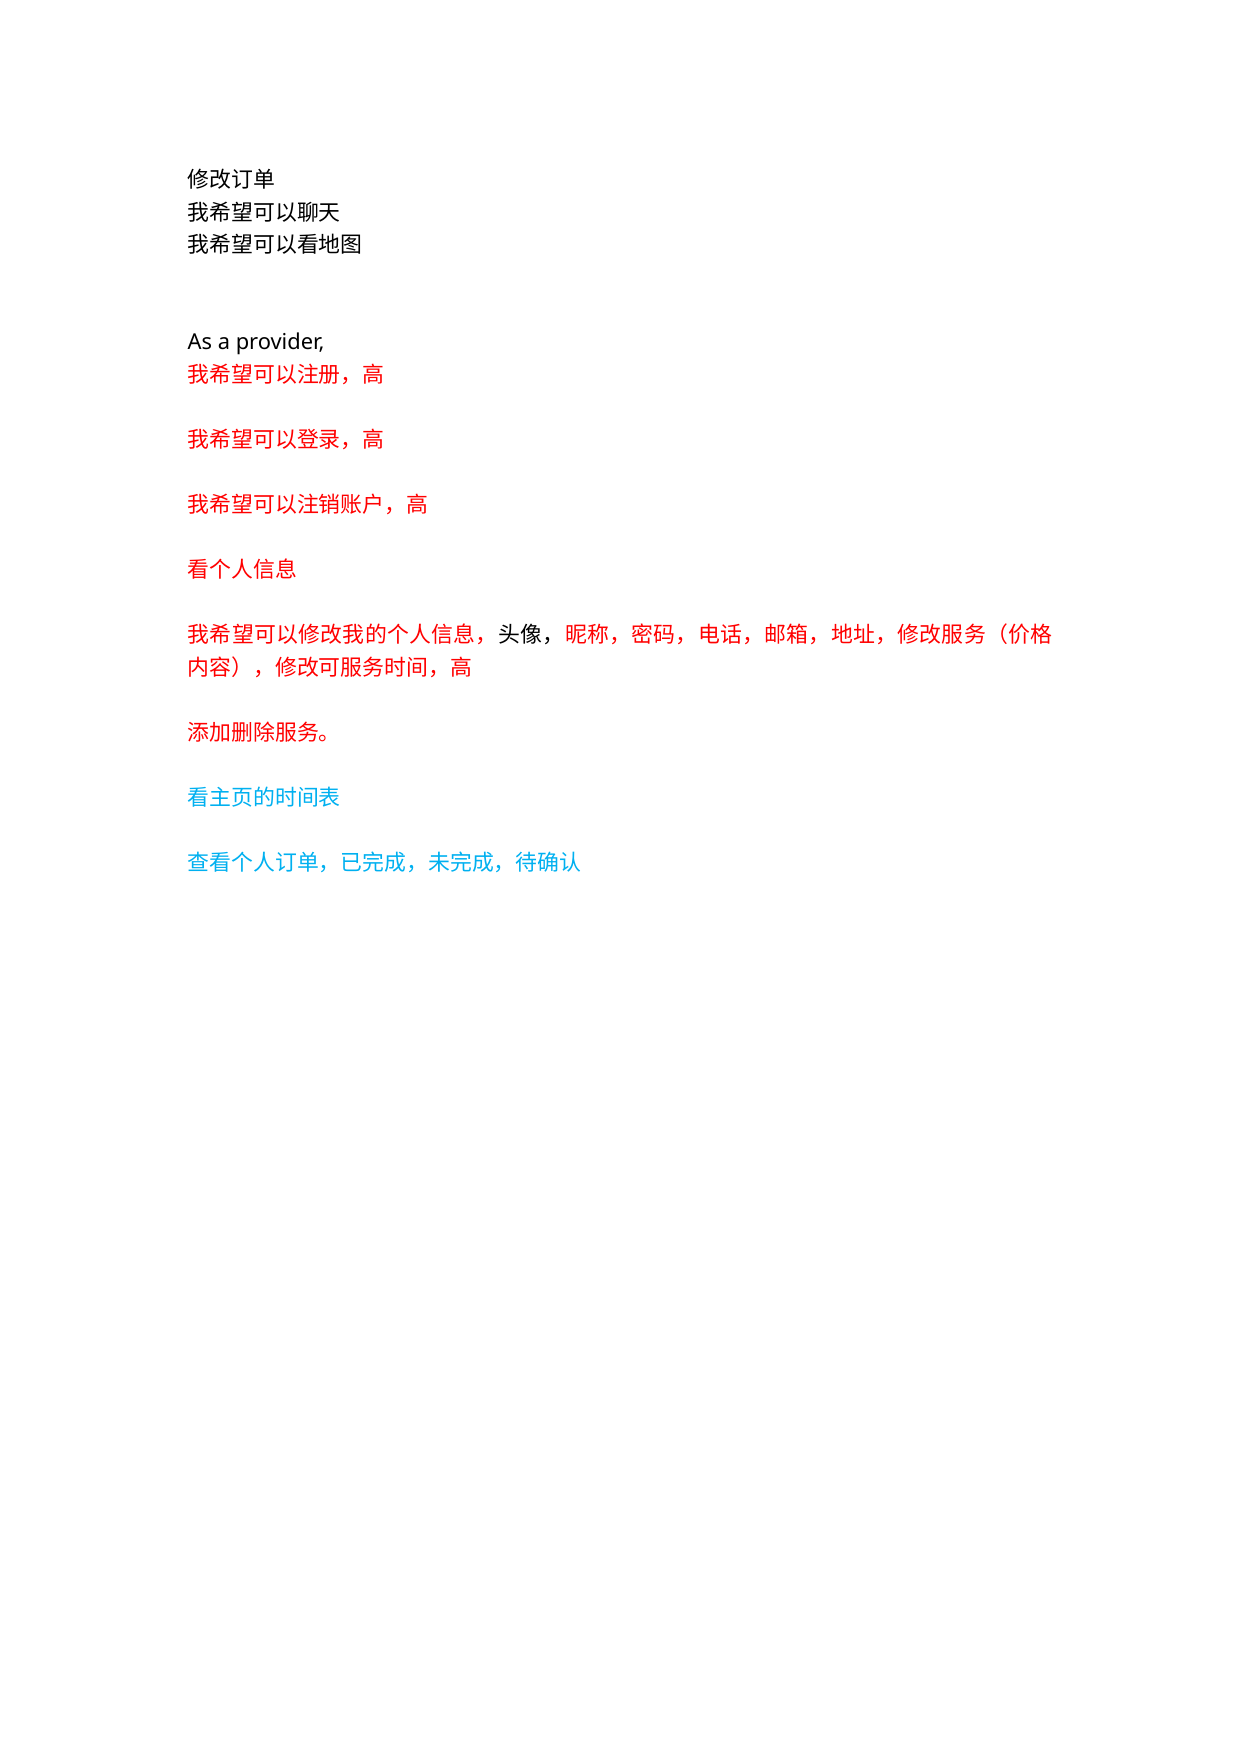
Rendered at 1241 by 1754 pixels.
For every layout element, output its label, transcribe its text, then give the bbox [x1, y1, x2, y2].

text 我希望可以注册，高 [187, 357, 1053, 389]
text 我希望可以聊天 [187, 194, 1053, 227]
text 添加删除服务。 [187, 714, 1053, 747]
text 查看个人订单，已完成，未完成，待确认 [187, 844, 1053, 877]
text 我希望可以看地图 [187, 227, 1053, 259]
text As a provider, [187, 324, 1053, 357]
text 看主页的时间表 [187, 779, 1053, 812]
text 修改订单 [187, 162, 1053, 194]
text 看个人信息 [187, 552, 1053, 584]
text 我希望可以登录，高 [187, 422, 1053, 454]
text 我希望可以修改我的个人信息，头像，昵称，密码，电话，邮箱，地址，修改服务（价格，内容），修改可服务时间，高 [187, 617, 1053, 682]
text 我希望可以注销账户，高 [187, 487, 1053, 519]
